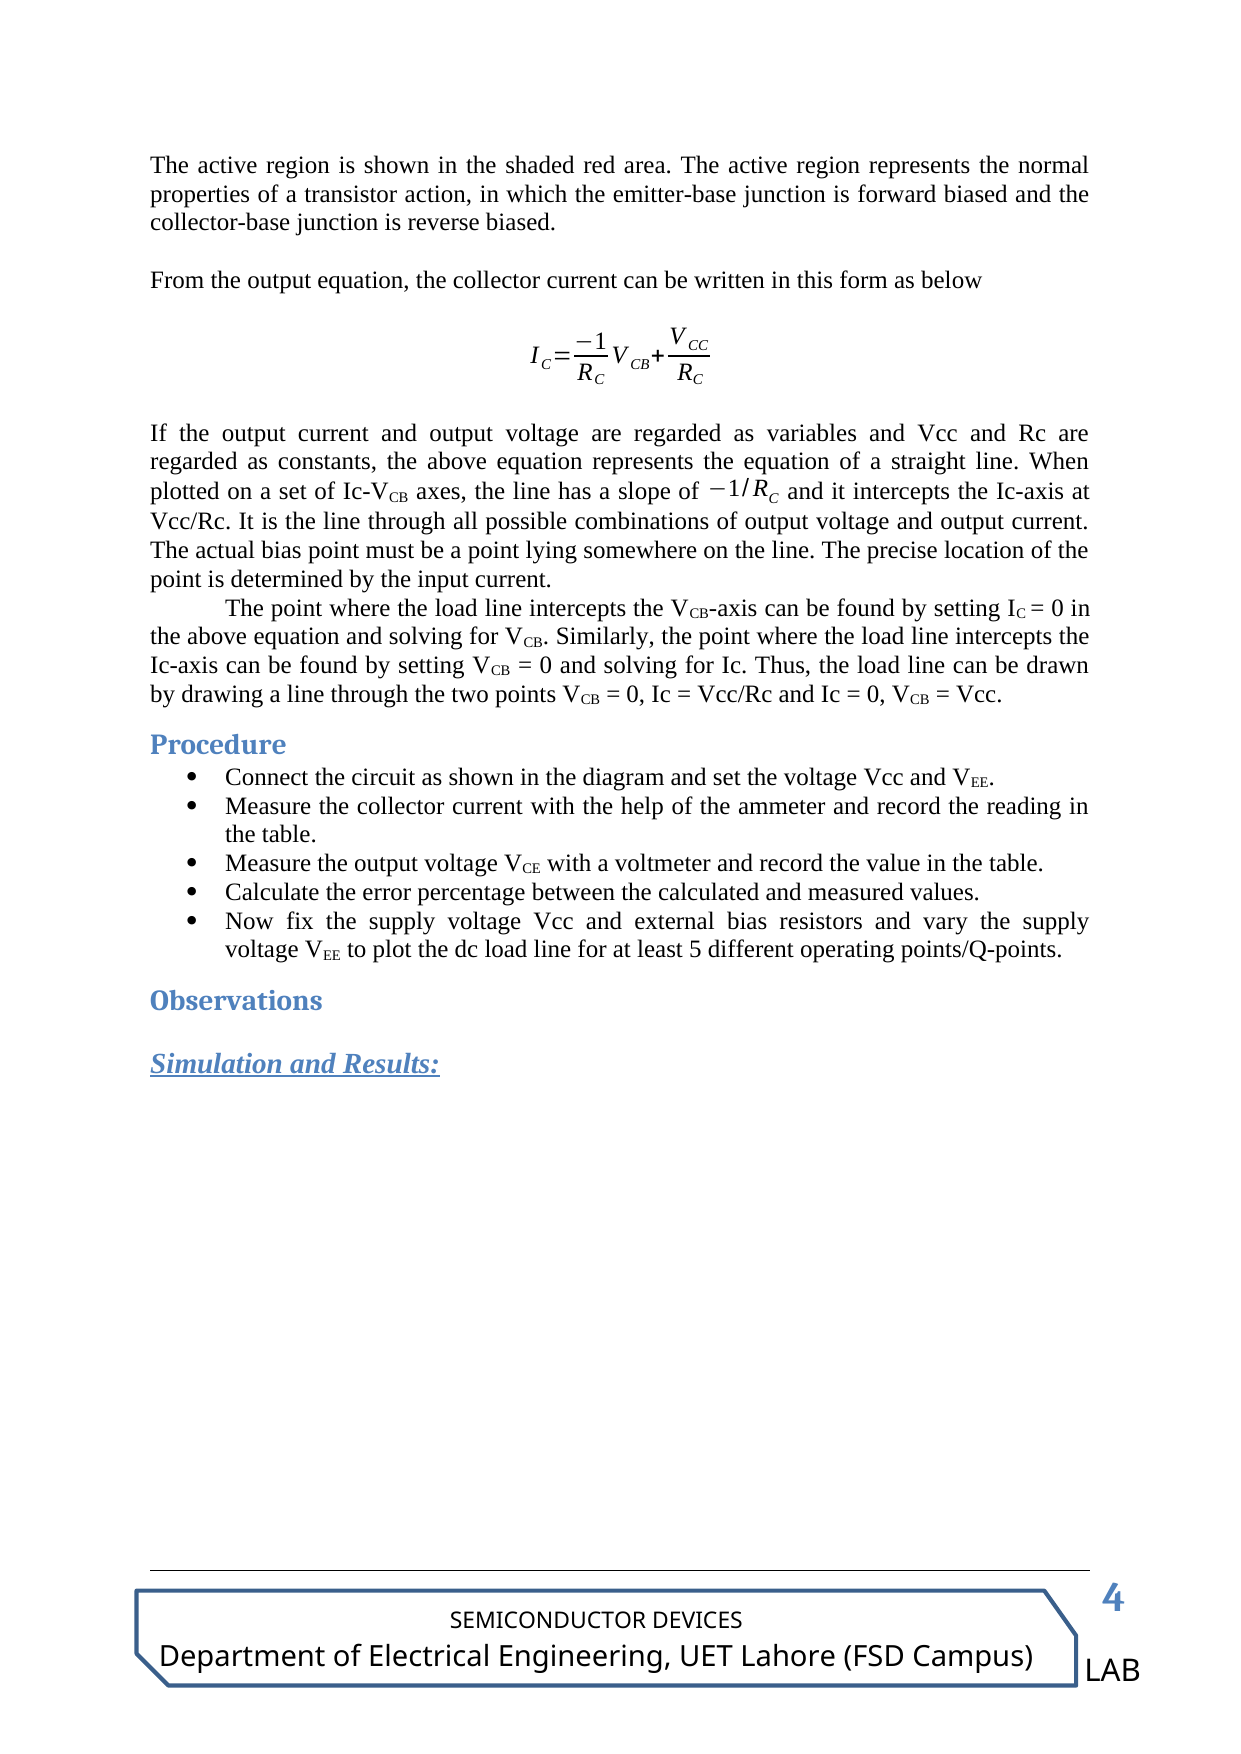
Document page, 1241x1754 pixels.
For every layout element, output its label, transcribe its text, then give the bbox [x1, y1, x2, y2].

text The point where the load line intercepts the VCB-axis can be found by setting IC = 0 in the above equation and solving for VCB. Similarly, the point where the load line intercepts the Ic-axis can be found by setting VCB = 0 and solving for Ic. Thus, the load line can be drawn by drawing a line through the two points VCB = 0, Ic = Vcc/Rc and Ic = 0, VCB = Vcc. [150, 593, 1090, 708]
list Now fix the supply voltage Vcc and external bias resistors and vary the supply voltage VEE to plot the dc load line for at least 5 different operating points/Q-points. [187, 906, 1090, 963]
text If the output current and output voltage are regarded as variables and Vcc and Rc are regarded as constants, the above equation represents the equation of a straight line. When plotted on a set of Ic-VCB axes, the line has a slope of and it intercepts the Ic-axis at Vcc/Rc. It is the line through all possible combinations of output voltage and output current. The actual bias point must be a point lying somewhere on the line. The precise location of the point is determined by the input current. [150, 418, 1090, 593]
text From the output equation, the collector current can be written in this form as below [150, 265, 1090, 294]
subtitle Observations [150, 984, 1090, 1018]
list Measure the output voltage VCE with a voltmeter and record the value in the table. [187, 848, 1090, 877]
text Simulation and Results: [150, 1046, 1090, 1080]
list Connect the circuit as shown in the diagram and set the voltage Vcc and VEE. [187, 762, 1090, 791]
text The active region is shown in the shaded red area. The active region represents the normal properties of a transistor action, in which the emitter-base junction is forward biased and the collector-base junction is reverse biased. [150, 150, 1090, 236]
list Measure the collector current with the help of the ammeter and record the reading in the table. [187, 791, 1090, 848]
list Calculate the error percentage between the calculated and measured values. [187, 877, 1090, 906]
subtitle Procedure [150, 728, 1090, 762]
